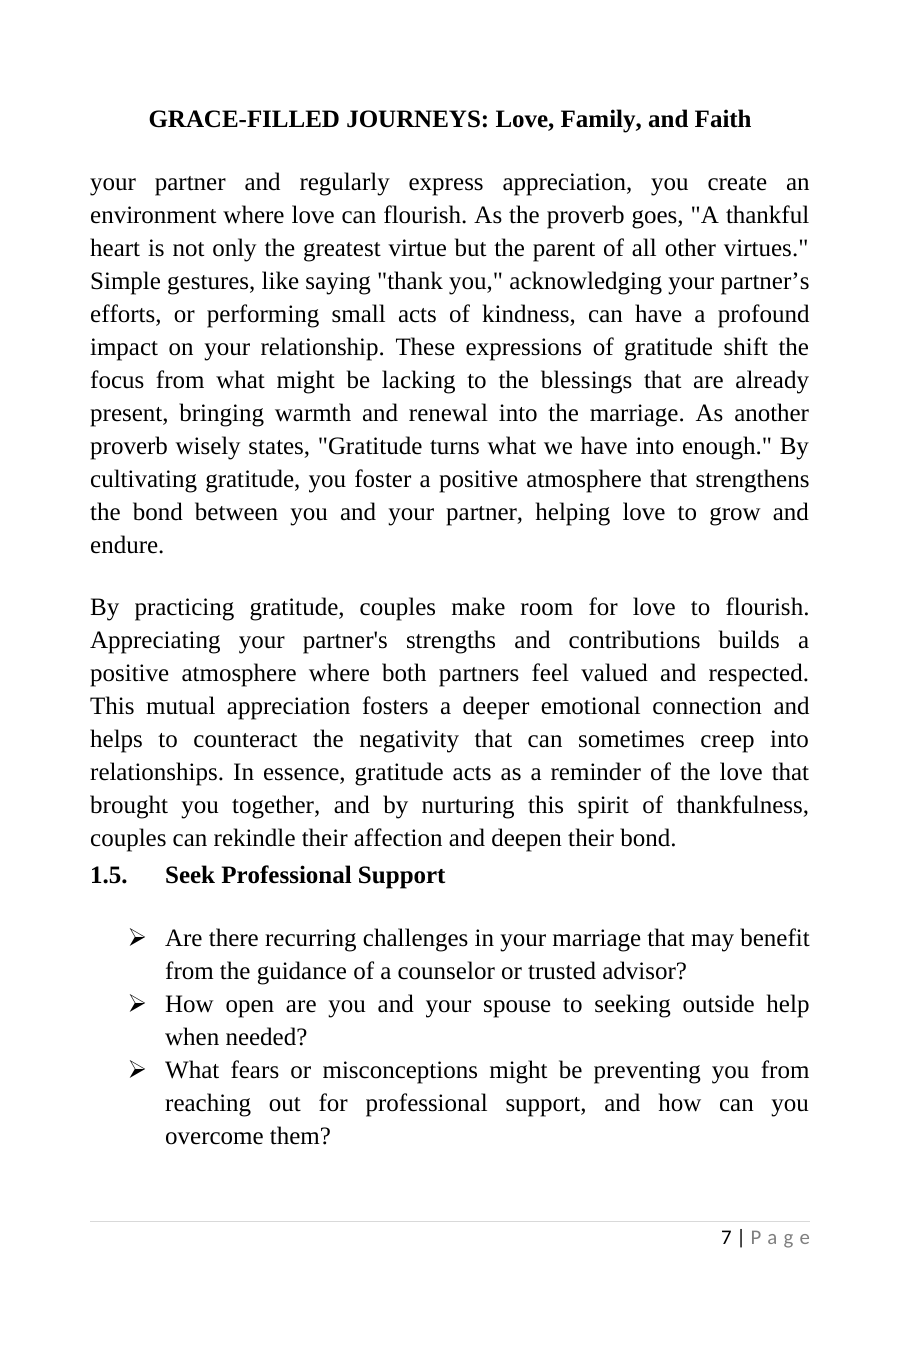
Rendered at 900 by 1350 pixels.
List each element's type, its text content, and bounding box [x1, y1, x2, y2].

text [90, 167, 810, 559]
list What fears or misconceptions might be preventing you from reaching out for professional support, and how can you overcome them? [127, 1055, 810, 1150]
text By practicing gratitude, couples make room for love to flourish. Appreciating your partner's strengths and contributions builds a positive atmosphere where both partners feel valued and respected. This mutual appreciation fosters a deeper emotional connection and helps to counteract the negativity that can sometimes creep into relationships. In essence, gratitude acts as a reminder of the love that brought you together, and by nurturing this spirit of thankfulness, couples can rekindle their affection and deepen their bond. [90, 592, 810, 852]
subtitle Seek Professional Support [90, 861, 810, 889]
list How open are you and your spouse to seeking outside help when needed? [127, 989, 810, 1051]
list Are there recurring challenges in your marriage that may benefit from the guidance of a counselor or trusted advisor? [127, 923, 810, 984]
